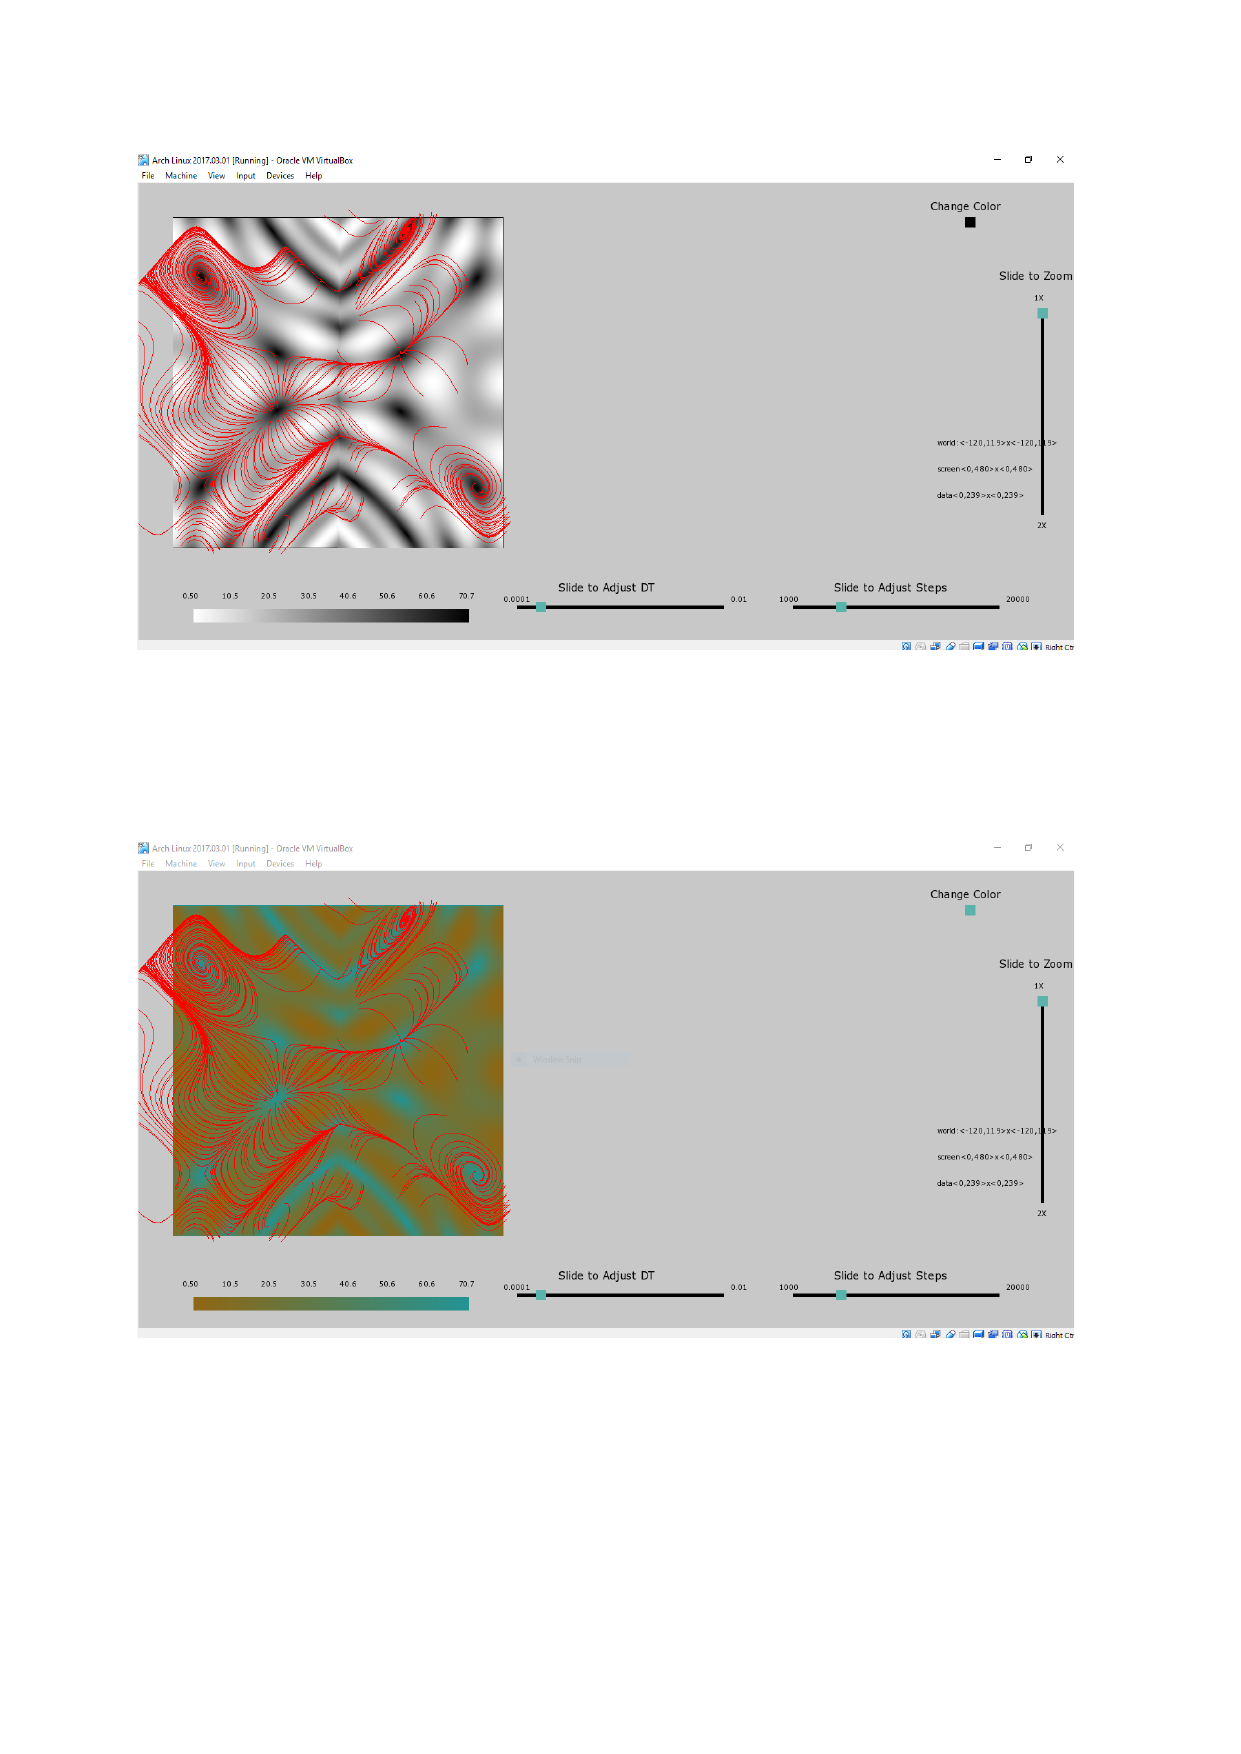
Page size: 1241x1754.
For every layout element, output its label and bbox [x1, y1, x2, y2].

picture [136, 840, 1074, 1337]
picture [136, 152, 1074, 649]
